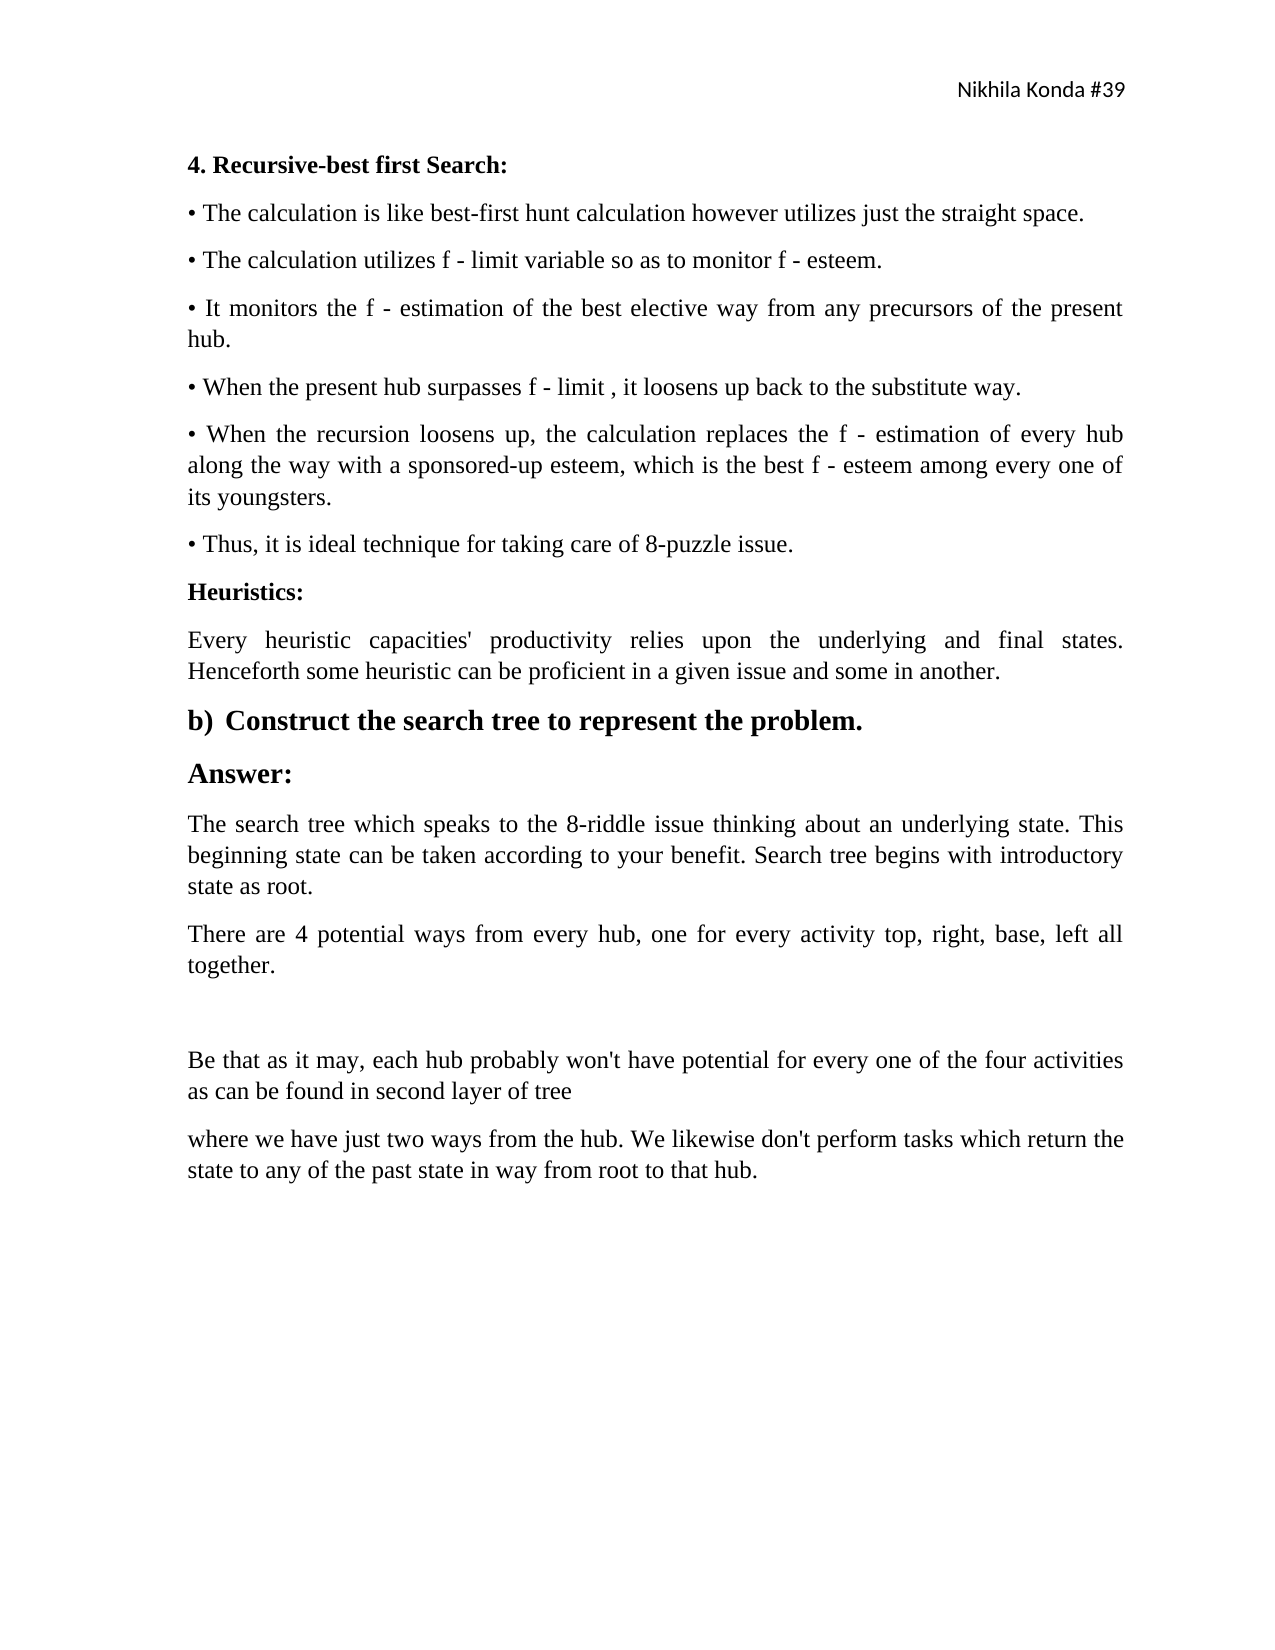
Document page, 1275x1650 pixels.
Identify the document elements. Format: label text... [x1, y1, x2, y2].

text • It monitors the f - estimation of the best elective way from any precursors of the present hub. [187, 293, 1125, 353]
text • The calculation utilizes f - limit variable so as to monitor f - esteem. [187, 245, 1125, 274]
text Be that as it may, each hub probably won't have potential for every one of the four activities as can be found in second layer of tree [187, 1045, 1125, 1105]
text • When the recursion loosens up, the calculation replaces the f - estimation of every hub along the way with a sponsored-up esteem, which is the best f - esteem among every one of its youngsters. [187, 419, 1125, 510]
text • Thus, it is ideal technique for taking care of 8-puzzle issue. [187, 529, 1125, 558]
text There are 4 potential ways from every hub, one for every activity top, right, base, left all together. [187, 919, 1125, 979]
text 4. Recursive-best first Search: [187, 150, 1125, 179]
text Answer: [187, 756, 1125, 790]
text Every heuristic capacities' productivity relies upon the underlying and final states. Henceforth some heuristic can be proficient in a given issue and some in another. [187, 625, 1125, 684]
text • When the present hub surpasses f - limit , it loosens up back to the substitute way. [187, 372, 1125, 401]
text where we have just two ways from the hub. We likewise don't perform tasks which return the state to any of the past state in way from root to that hub. [187, 1124, 1125, 1184]
list Construct the search tree to represent the problem. [187, 703, 1125, 737]
text • The calculation is like best-first hunt calculation however utilizes just the straight space. [187, 198, 1125, 226]
text The search tree which speaks to the 8-riddle issue thinking about an underlying state. This beginning state can be taken according to your benefit. Search tree begins with introductory state as root. [187, 809, 1125, 900]
text Heuristics: [187, 577, 1125, 606]
